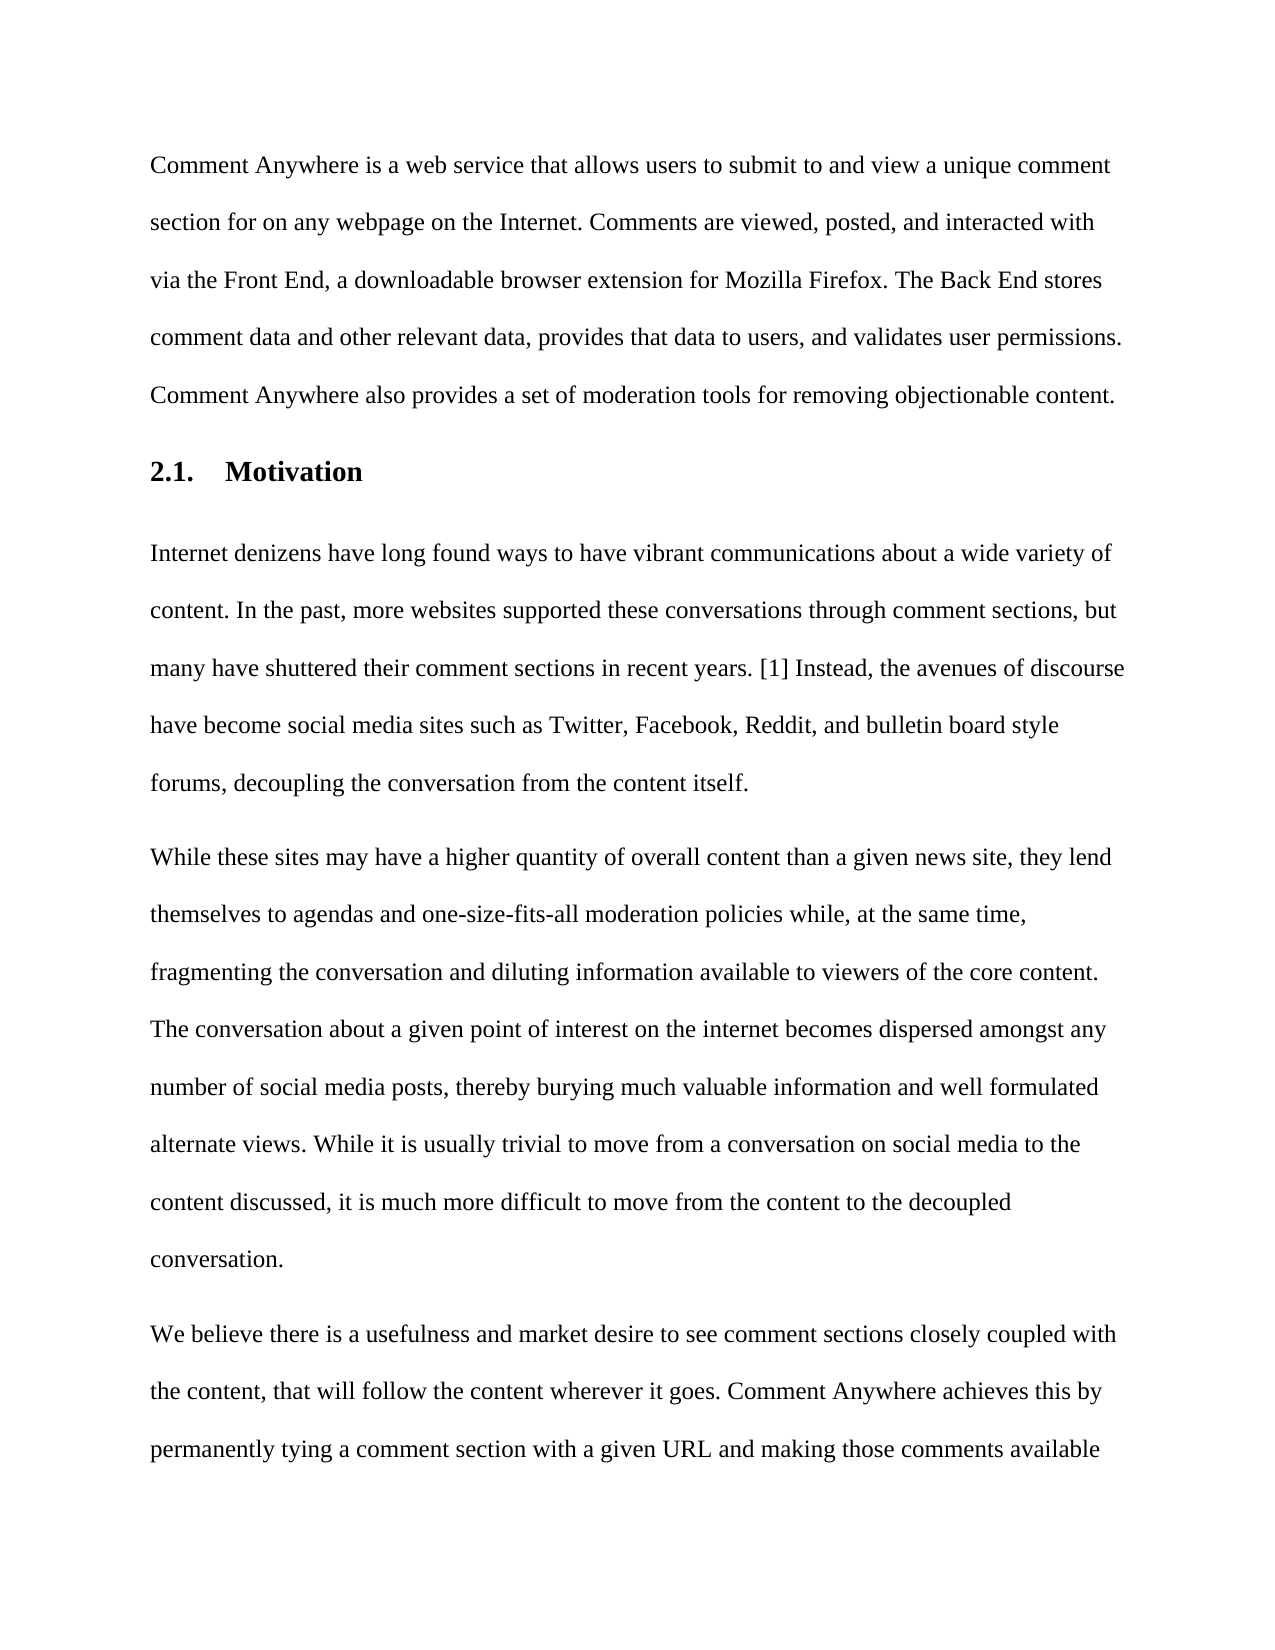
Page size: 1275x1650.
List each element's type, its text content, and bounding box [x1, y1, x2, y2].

text While these sites may have a higher quantity of overall content than a given news site, they lend themselves to agendas and one-size-fits-all moderation policies while, at the same time, fragmenting the conversation and diluting information available to viewers of the core content. The conversation about a given point of interest on the internet becomes dispersed amongst any number of social media posts, thereby burying much valuable information and well formulated alternate views. While it is usually trivial to move from a conversation on social media to the content discussed, it is much more difficult to move from the content to the decoupled conversation. [150, 842, 1125, 1273]
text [150, 1319, 1125, 1462]
subtitle Motivation [150, 454, 1125, 488]
text Comment Anywhere is a web service that allows users to submit to and view a unique comment section for on any webpage on the Internet. Comments are viewed, posted, and interacted with via the Front End, a downloadable browser extension for Mozilla Firefox. The Back End stores comment data and other relevant data, provides that data to users, and validates user permissions. Comment Anywhere also provides a set of moderation tools for removing objectionable content. [150, 150, 1125, 409]
text Internet denizens have long found ways to have vibrant communications about a wide variety of content. In the past, more websites supported these conversations through comment sections, but many have shuttered their comment sections in recent years. Instead, the avenues of discourse have become social media sites such as Twitter, Facebook, Reddit, and bulletin board style forums, decoupling the conversation from the content itself. [150, 538, 1125, 797]
